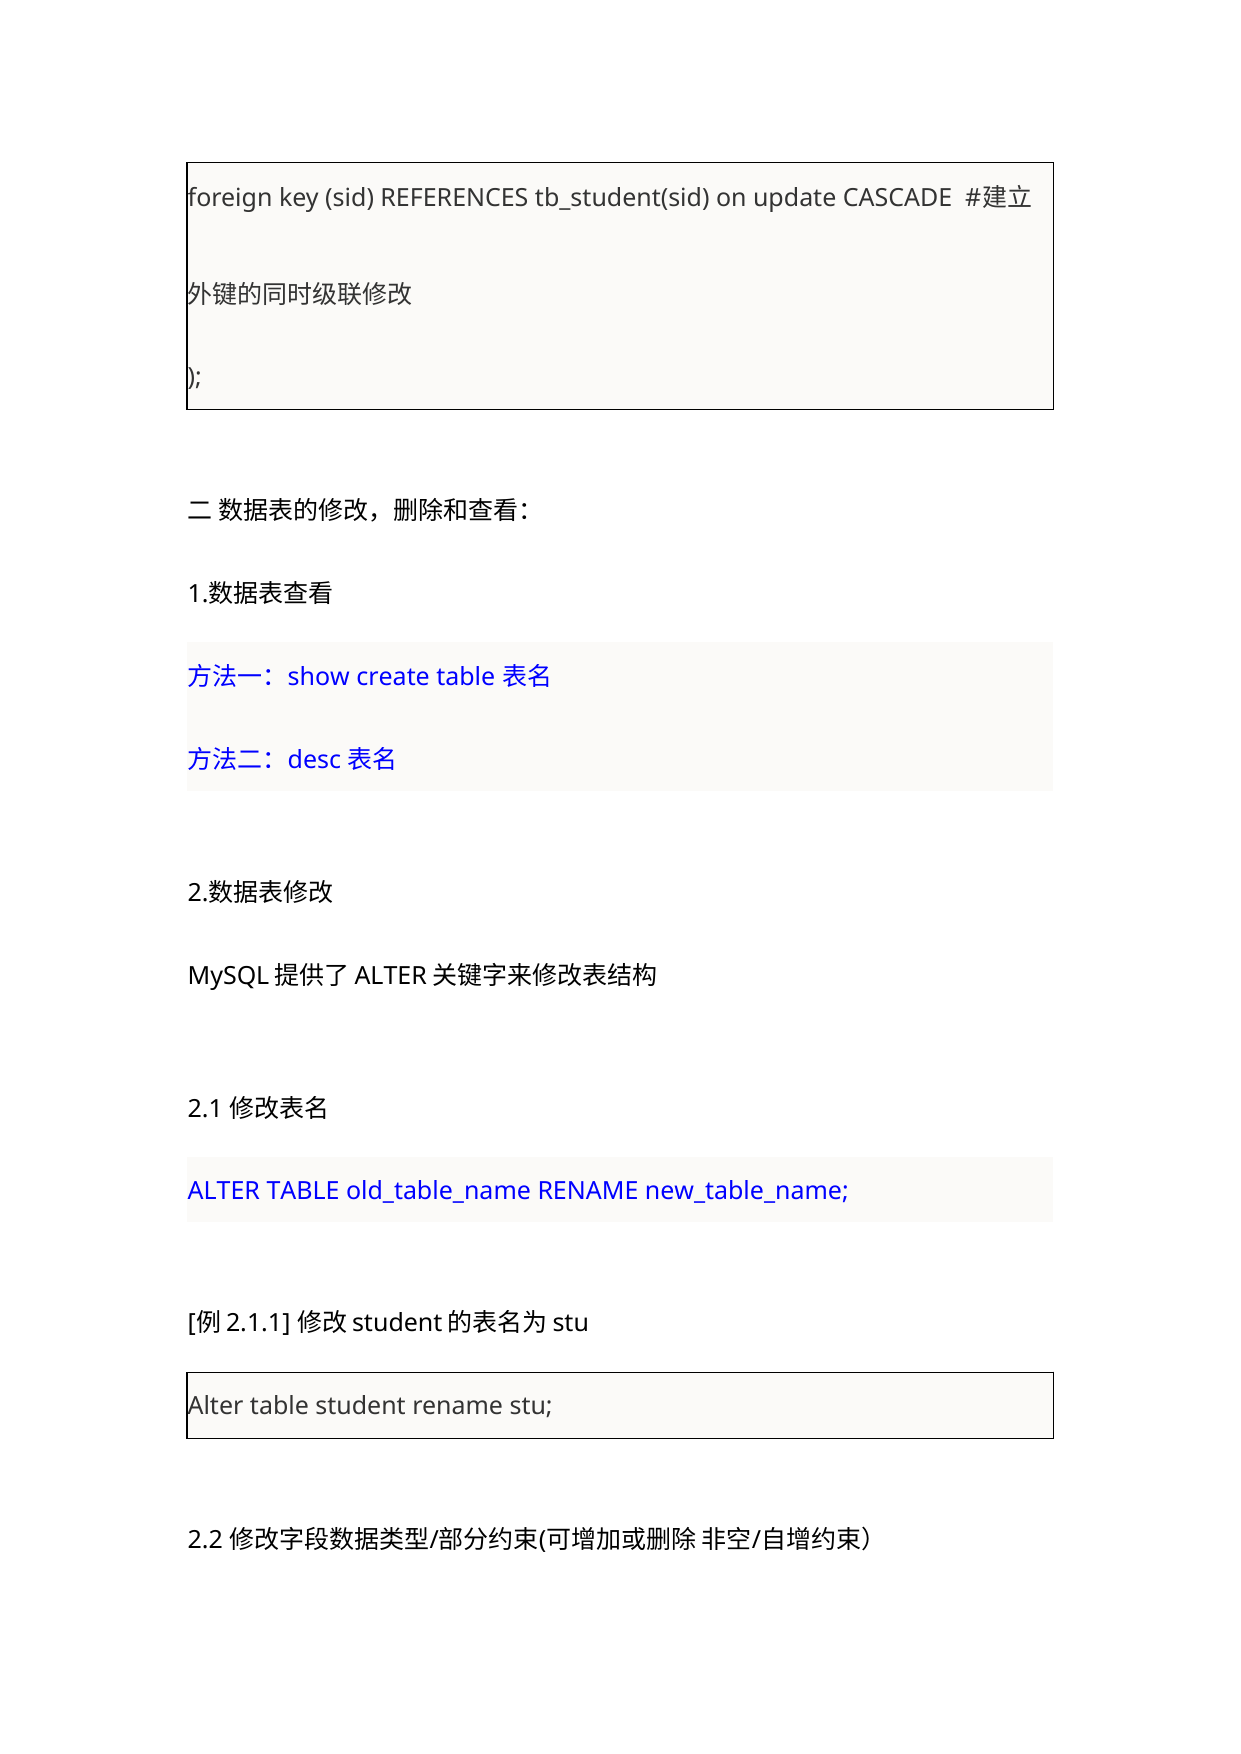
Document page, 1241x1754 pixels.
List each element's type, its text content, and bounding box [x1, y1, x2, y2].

text MySQL提供了ALTER关键字来修改表结构 [187, 941, 1053, 1006]
text ); [188, 343, 1053, 409]
text 1.数据表查看 [187, 559, 1053, 624]
text 2.1 修改表名 [187, 1074, 1053, 1139]
text foreign key (sid) REFERENCES tb_student(sid) on update CASCADE #建立外键的同时级联修改 [188, 163, 1053, 326]
text 2.数据表修改 [187, 858, 1053, 923]
text 方法二：desc 表名 [187, 726, 1053, 791]
text 二 数据表的修改，删除和查看： [187, 476, 1053, 541]
text ALTER TABLE old_table_name RENAME new_table_name; [187, 1157, 1053, 1222]
text [例2.1.1] 修改student的表名为stu [187, 1288, 1053, 1353]
text 2.2 修改字段数据类型/部分约束(可增加或删除 非空/自增约束） [187, 1505, 1053, 1570]
text Alter table student rename stu; [188, 1373, 1053, 1438]
text 方法一：show create table 表名 [187, 642, 1053, 707]
